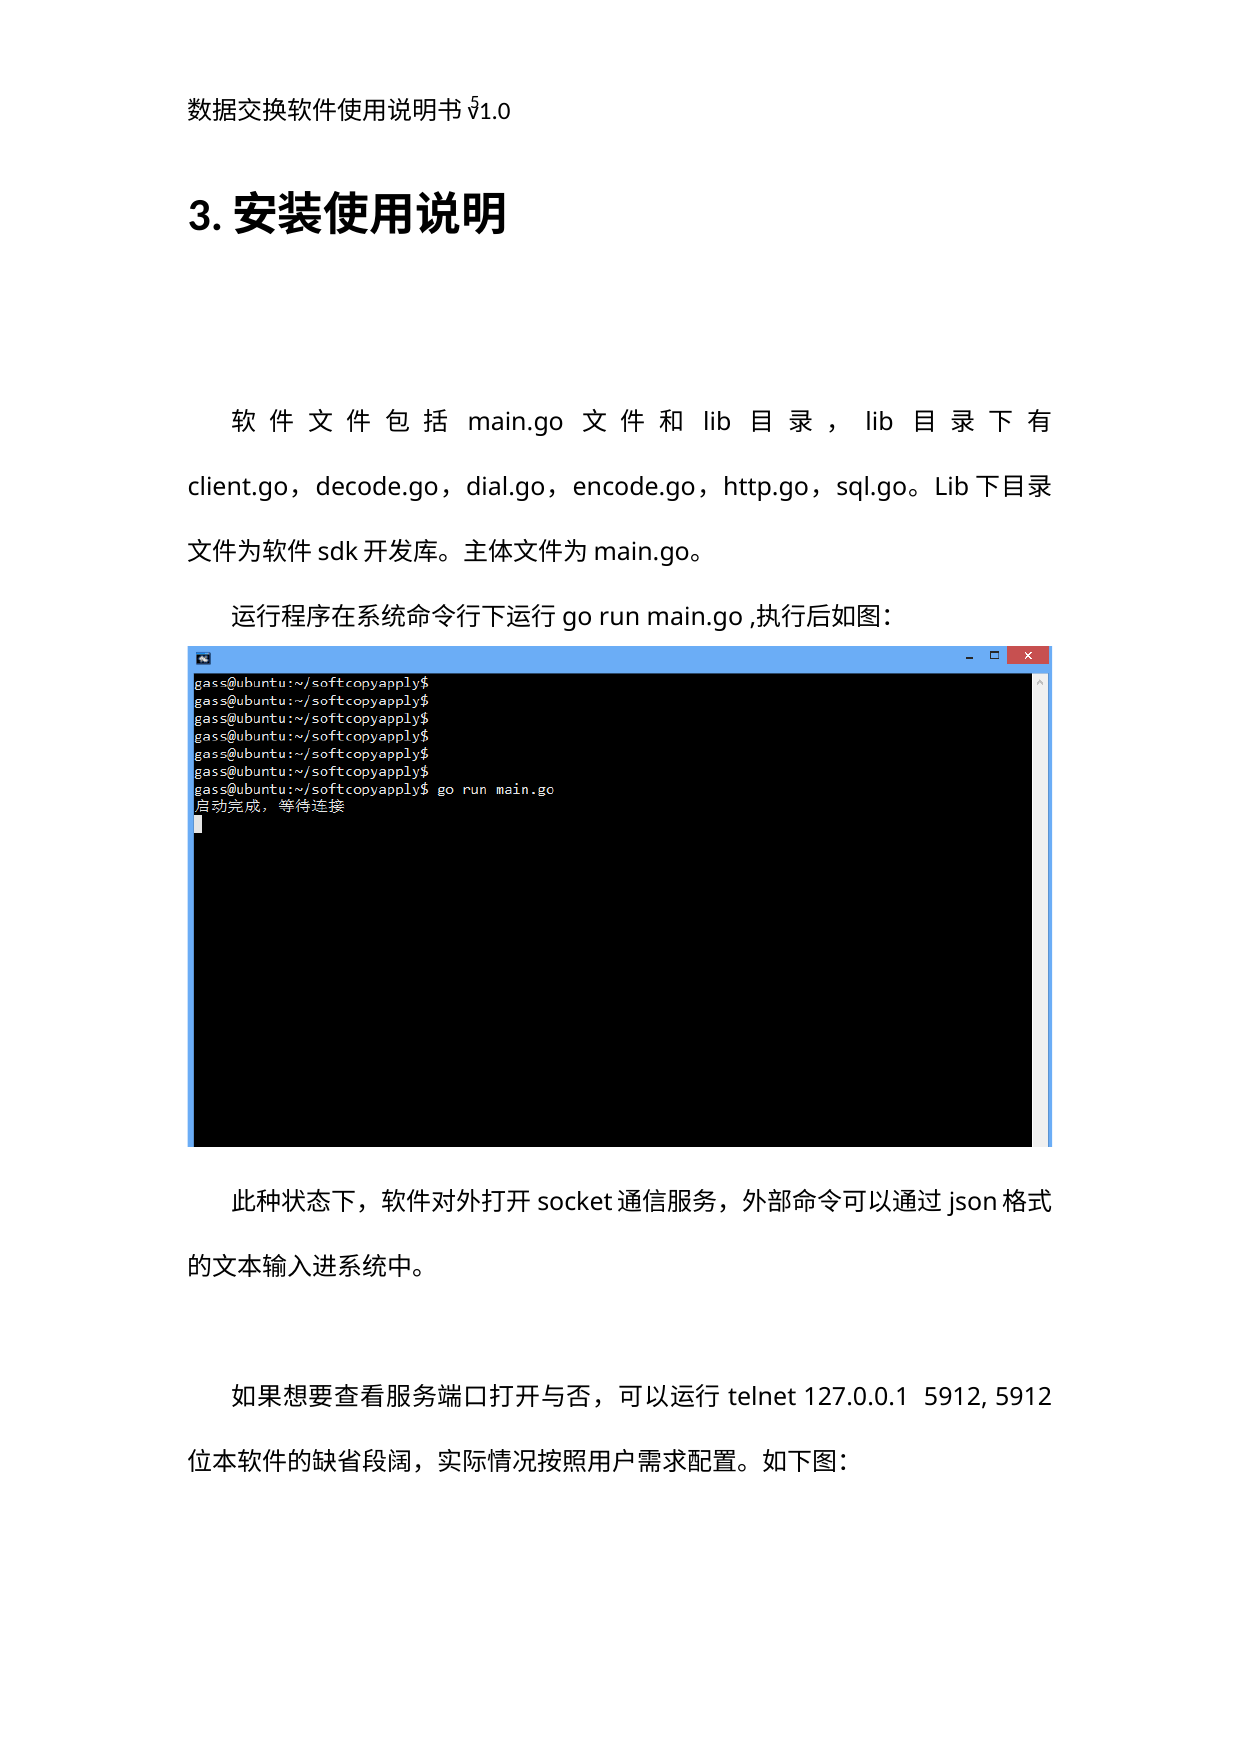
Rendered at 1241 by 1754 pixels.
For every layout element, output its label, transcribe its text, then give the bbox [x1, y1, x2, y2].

text 运行程序在系统命令行下运行 go run main.go ,执行后如图： [187, 582, 1053, 646]
text 如果想要查看服务端口打开与否，可以运行telnet 127.0.0.1 5912, 5912位本软件的缺省段阔，实际情况按照用户需求配置。如下图： [187, 1362, 1053, 1492]
subtitle 安装使用说明 [187, 162, 1053, 259]
picture [187, 646, 1053, 1147]
text 软件文件包括main.go文件和lib目录，lib目录下有client.go，decode.go，dial.go，encode.go，http.go，sql.go。Lib下目录文件为软件sdk开发库。主体文件为main.go。 [187, 387, 1053, 582]
text 此种状态下，软件对外打开socket通信服务，外部命令可以通过json格式的文本输入进系统中。 [187, 1167, 1053, 1297]
